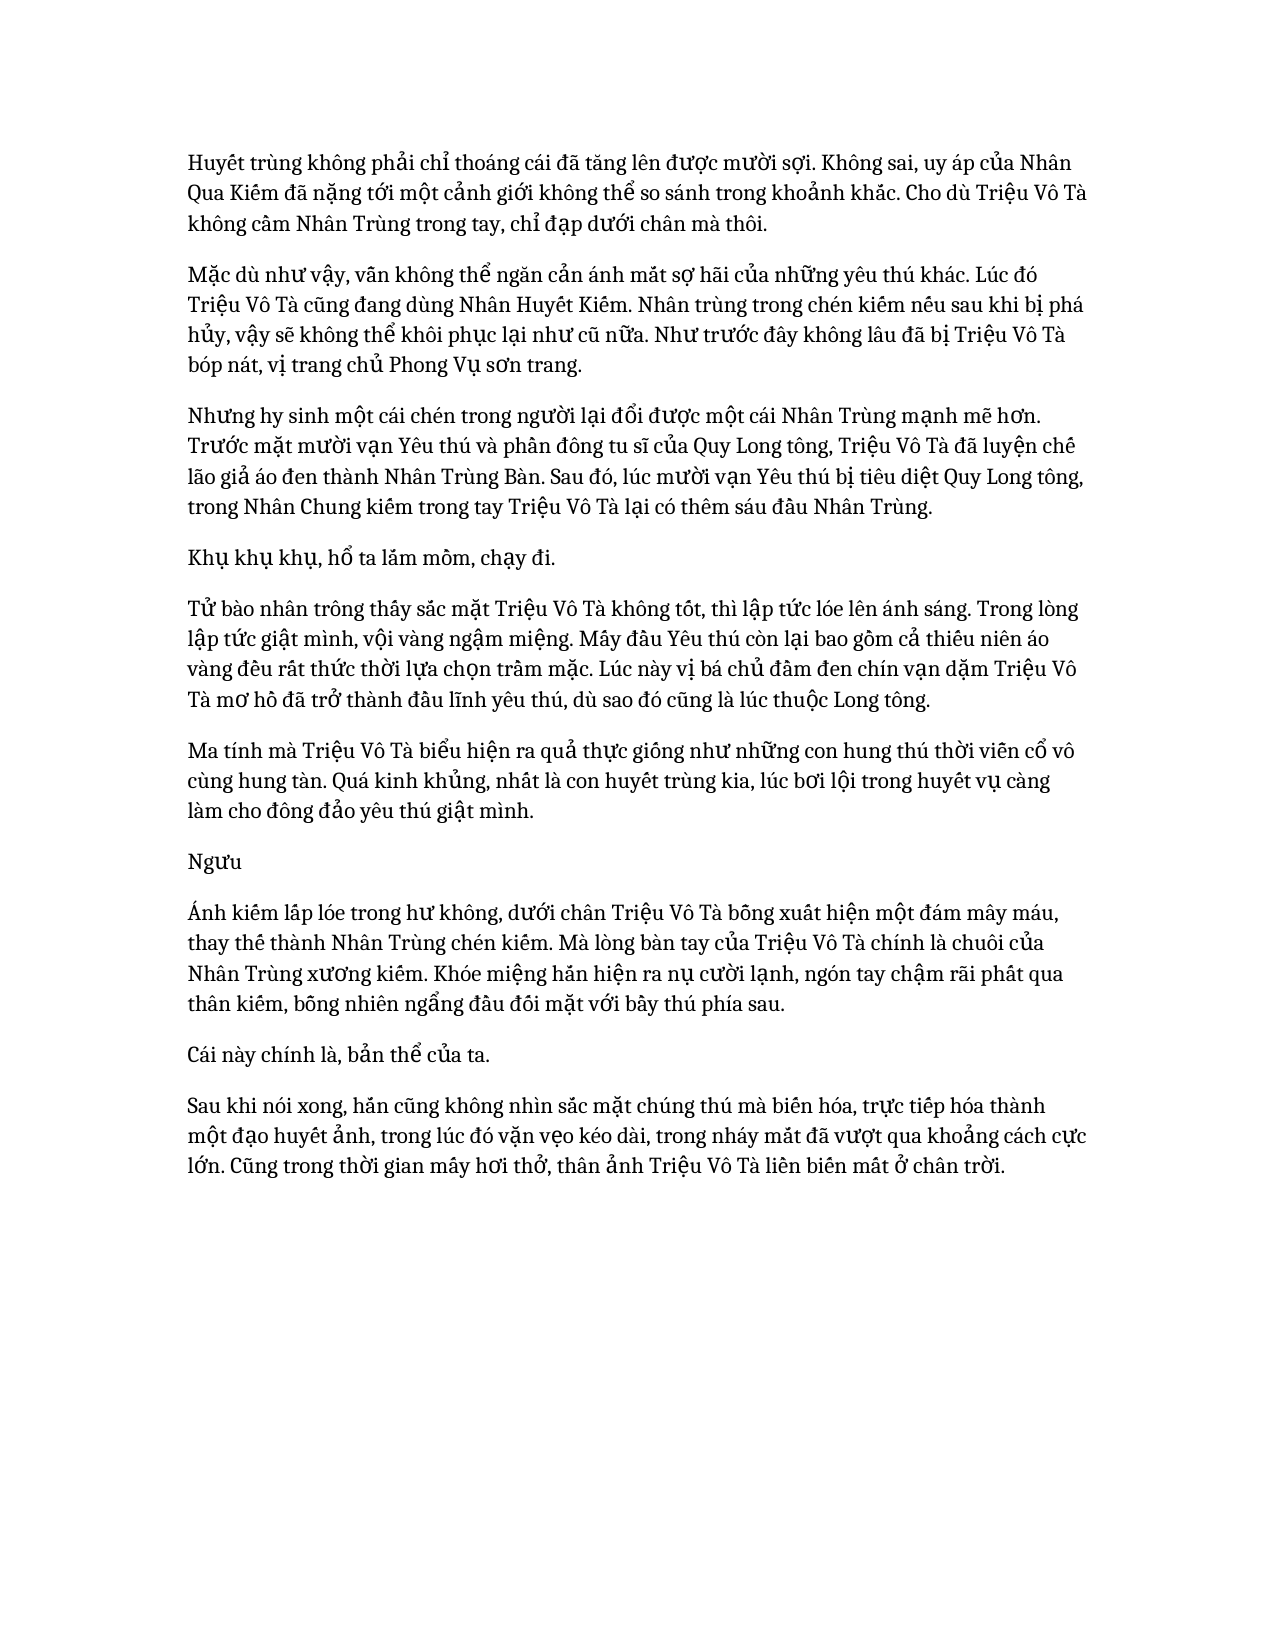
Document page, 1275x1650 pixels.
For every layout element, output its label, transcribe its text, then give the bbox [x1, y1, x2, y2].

text Sau khi nói xong, hắn cũng không nhìn sắc mặt chúng thú mà biến hóa, trực tiếp hóa thành một đạo huyết ảnh, trong lúc đó vặn vẹo kéo dài, trong nháy mắt đã vượt qua khoảng cách cực lớn. Cũng trong thời gian mấy hơi thở, thân ảnh Triệu Vô Tà liền biến mất ở chân trời. [187, 1093, 1087, 1179]
text Huyết trùng không phải chỉ thoáng cái đã tăng lên được mười sợi. Không sai, uy áp của Nhân Qua Kiếm đã nặng tới một cảnh giới không thể so sánh trong khoảnh khắc. Cho dù Triệu Vô Tà không cầm Nhân Trùng trong tay, chỉ đạp dưới chân mà thôi. [187, 150, 1087, 237]
text Ánh kiếm lấp lóe trong hư không, dưới chân Triệu Vô Tà bỗng xuất hiện một đám mây máu, thay thế thành Nhân Trùng chén kiếm. Mà lòng bàn tay của Triệu Vô Tà chính là chuôi của Nhân Trùng xương kiếm. Khóe miệng hắn hiện ra nụ cười lạnh, ngón tay chậm rãi phất qua thân kiếm, bỗng nhiên ngẩng đầu đối mặt với bầy thú phía sau. [187, 900, 1087, 1017]
text Ma tính mà Triệu Vô Tà biểu hiện ra quả thực giống như những con hung thú thời viễn cổ vô cùng hung tàn. Quá kinh khủng, nhất là con huyết trùng kia, lúc bơi lội trong huyết vụ càng làm cho đông đảo yêu thú giật mình. [187, 737, 1087, 824]
text Tử bào nhân trông thấy sắc mặt Triệu Vô Tà không tốt, thì lập tức lóe lên ánh sáng. Trong lòng lập tức giật mình, vội vàng ngậm miệng. Mấy đầu Yêu thú còn lại bao gồm cả thiếu niên áo vàng đều rất thức thời lựa chọn trầm mặc. Lúc này vị bá chủ đầm đen chín vạn dặm Triệu Vô Tà mơ hồ đã trở thành đầu lĩnh yêu thú, dù sao đó cũng là lúc thuộc Long tông. [187, 596, 1087, 713]
text Nhưng hy sinh một cái chén trong người lại đổi được một cái Nhân Trùng mạnh mẽ hơn. Trước mặt mười vạn Yêu thú và phần đông tu sĩ của Quy Long tông, Triệu Vô Tà đã luyện chế lão giả áo đen thành Nhân Trùng Bàn. Sau đó, lúc mười vạn Yêu thú bị tiêu diệt Quy Long tông, trong Nhân Chung kiếm trong tay Triệu Vô Tà lại có thêm sáu đầu Nhân Trùng. [187, 403, 1087, 520]
text Mặc dù như vậy, vẫn không thể ngăn cản ánh mắt sợ hãi của những yêu thú khác. Lúc đó Triệu Vô Tà cũng đang dùng Nhân Huyết Kiếm. Nhân trùng trong chén kiếm nếu sau khi bị phá hủy, vậy sẽ không thể khôi phục lại như cũ nữa. Như trước đây không lâu đã bị Triệu Vô Tà bóp nát, vị trang chủ Phong Vụ sơn trang. [187, 261, 1087, 378]
text Cái này chính là, bản thể của ta. [187, 1042, 1087, 1068]
text Ngưu [187, 849, 1087, 875]
text Khụ khụ khụ, hổ ta lắm mồm, chạy đi. [187, 545, 1087, 571]
